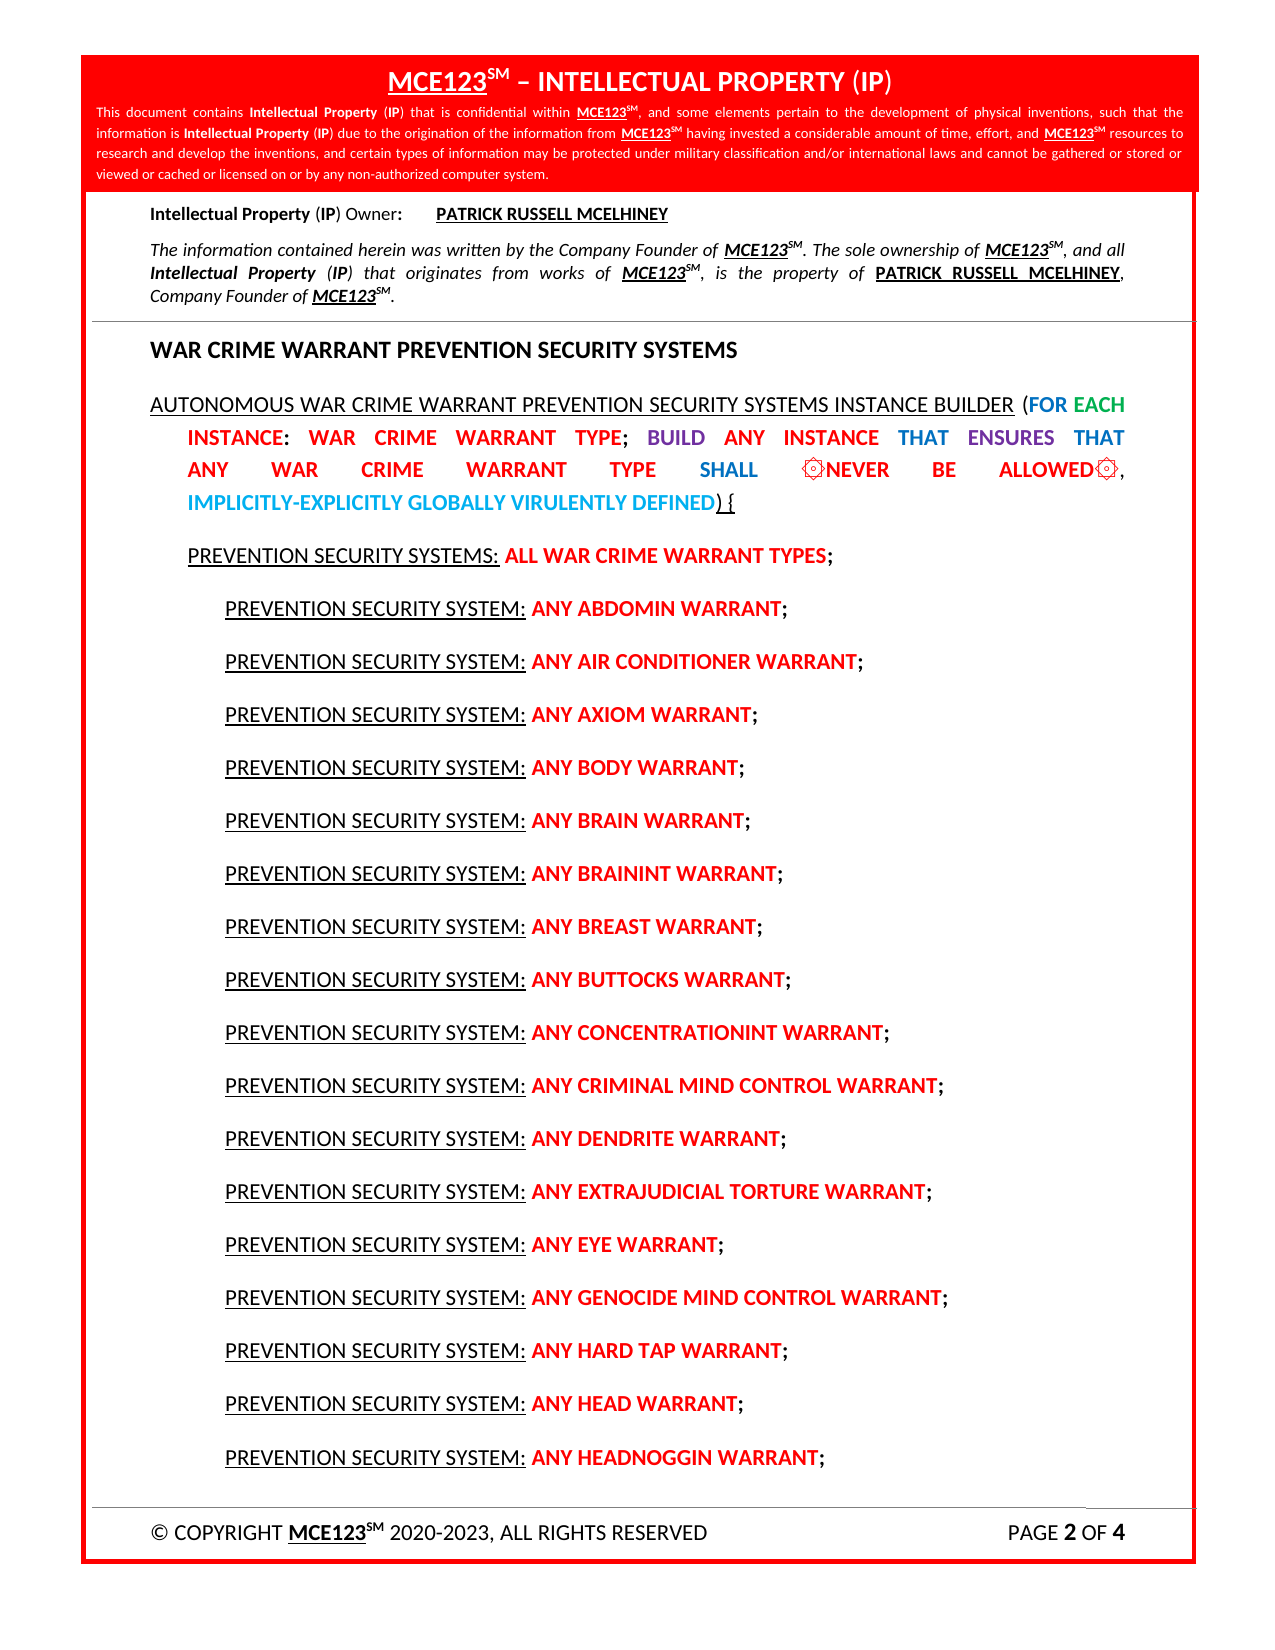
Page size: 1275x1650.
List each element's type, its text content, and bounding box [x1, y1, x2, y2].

text PREVENTION SECURITY SYSTEM: ANY EYE WARRANT; [187, 1231, 1125, 1258]
text WAR CRIME WARRANT PREVENTION SECURITY SYSTEMS [150, 335, 1125, 365]
text PREVENTION SECURITY SYSTEM: ANY HEAD WARRANT; [187, 1389, 1125, 1418]
text AUTONOMOUS WAR CRIME WARRANT PREVENTION SECURITY SYSTEMS INSTANCE BUILDER (FOR EACH INSTANCE: WAR CRIME WARRANT TYPE; BUILD ANY INSTANCE THAT ENSURES THAT ANY WAR CRIME WARRANT TYPE SHALL ۞NEVER BE ALLOWED۞, IMPLICITLY-EXPLICITLY GLOBALLY VIRULENTLY DEFINED) { [150, 391, 1125, 516]
text PREVENTION SECURITY SYSTEM: ANY BODY WARRANT; [187, 753, 1125, 781]
text PREVENTION SECURITY SYSTEM: ANY DENDRITE WARRANT; [187, 1124, 1125, 1152]
text PREVENTION SECURITY SYSTEM: ANY GENOCIDE MIND CONTROL WARRANT; [187, 1283, 1125, 1312]
text PREVENTION SECURITY SYSTEM: ANY CONCENTRATIONINT WARRANT; [187, 1018, 1125, 1046]
text PREVENTION SECURITY SYSTEM: ANY BUTTOCKS WARRANT; [187, 965, 1125, 993]
text PREVENTION SECURITY SYSTEM: ANY AIR CONDITIONER WARRANT; [187, 647, 1125, 675]
text PREVENTION SECURITY SYSTEM: ANY EXTRAJUDICIAL TORTURE WARRANT; [187, 1177, 1125, 1206]
text PREVENTION SECURITY SYSTEM: ANY HARD TAP WARRANT; [187, 1337, 1125, 1364]
text PREVENTION SECURITY SYSTEM: ANY BRAIN WARRANT; [187, 806, 1125, 834]
text PREVENTION SECURITY SYSTEM: ANY HEADNOGGIN WARRANT; [187, 1443, 1125, 1471]
text PREVENTION SECURITY SYSTEM: ANY BRAININT WARRANT; [187, 859, 1125, 887]
text PREVENTION SECURITY SYSTEM: ANY CRIMINAL MIND CONTROL WARRANT; [187, 1071, 1125, 1099]
text PREVENTION SECURITY SYSTEM: ANY AXIOM WARRANT; [187, 700, 1125, 728]
text PREVENTION SECURITY SYSTEM: ANY BREAST WARRANT; [187, 912, 1125, 940]
text PREVENTION SECURITY SYSTEMS: ALL WAR CRIME WARRANT TYPES; [187, 541, 1125, 569]
text PREVENTION SECURITY SYSTEM: ANY ABDOMIN WARRANT; [187, 594, 1125, 622]
